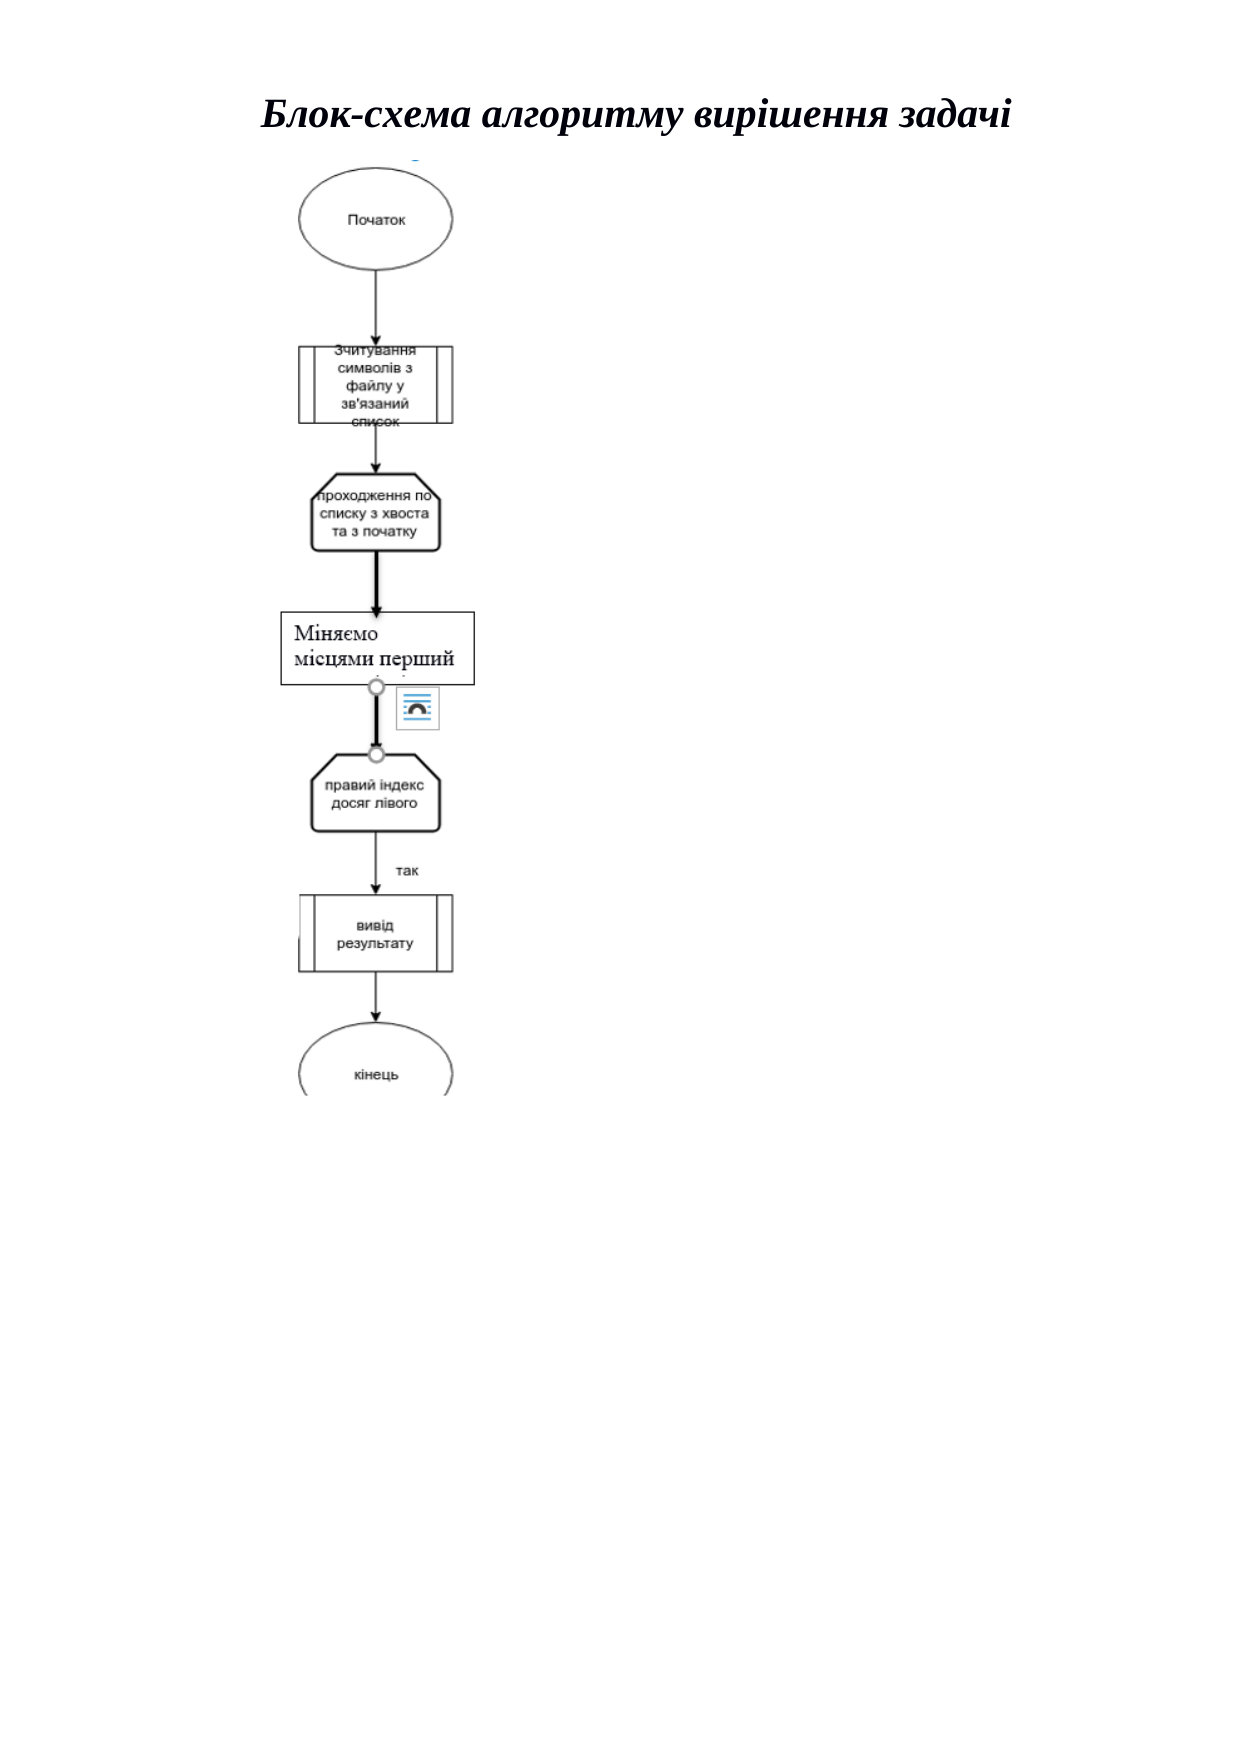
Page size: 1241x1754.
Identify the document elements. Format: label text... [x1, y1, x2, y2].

text Блок-схема алгоритму вирішення задачі [150, 88, 1122, 136]
picture [223, 160, 549, 1107]
